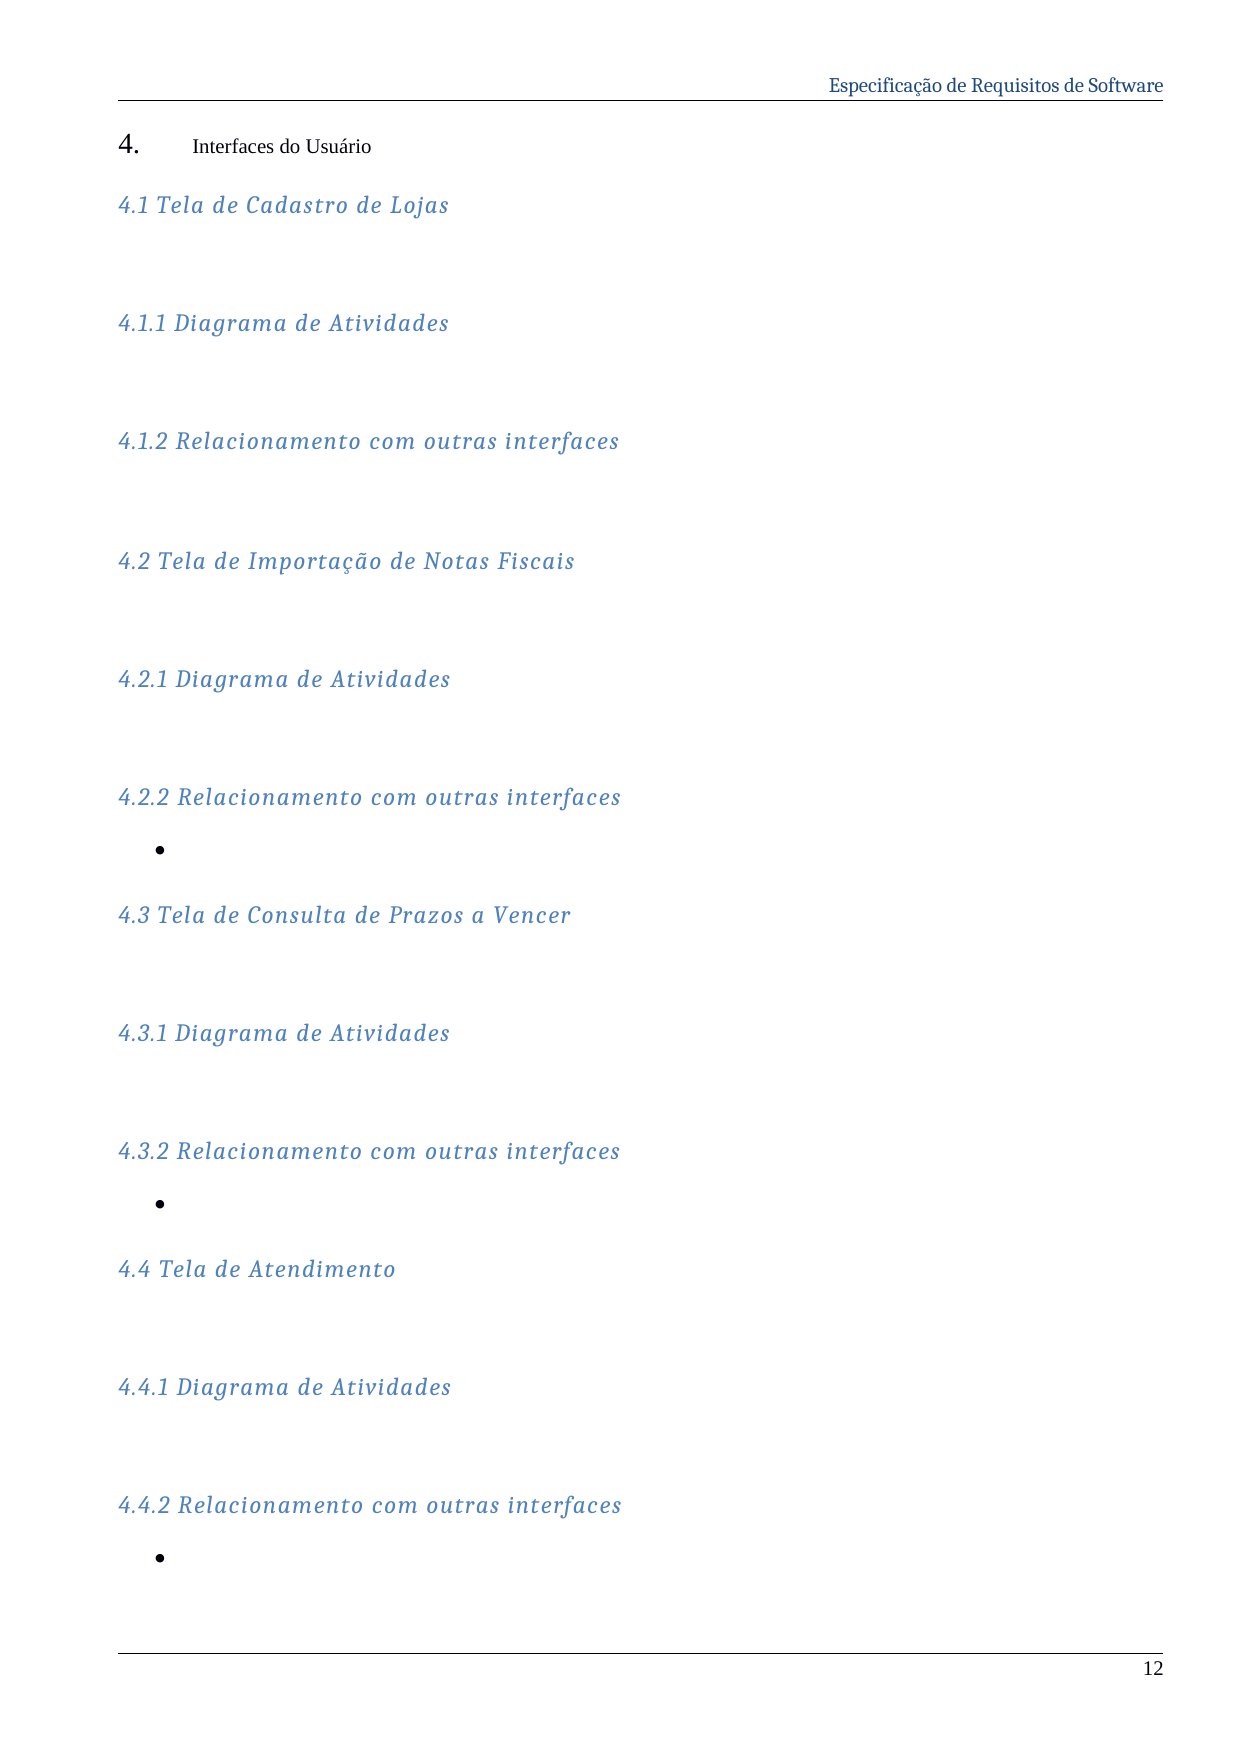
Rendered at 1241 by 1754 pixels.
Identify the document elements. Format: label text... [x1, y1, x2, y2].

subtitle Interfaces do Usuário [118, 126, 1163, 159]
subtitle 4.2 Tela de Importação de Notas Fiscais [118, 547, 1163, 576]
subtitle 4.3.2 Relacionamento com outras interfaces [118, 1137, 1163, 1166]
subtitle 4.1.1 Diagrama de Atividades [118, 309, 1163, 337]
subtitle 4.1 Tela de Cadastro de Lojas [118, 191, 1163, 219]
subtitle 4.3 Tela de Consulta de Prazos a Vencer [118, 901, 1163, 929]
subtitle 4.2.2 Relacionamento com outras interfaces [118, 783, 1163, 812]
subtitle 4.2.1 Diagrama de Atividades [118, 665, 1163, 693]
subtitle 4.4.1 Diagrama de Atividades [118, 1373, 1163, 1402]
subtitle 4.4 Tela de Atendimento [118, 1255, 1163, 1284]
subtitle 4.3.1 Diagrama de Atividades [118, 1019, 1163, 1048]
subtitle 4.1.2 Relacionamento com outras interfaces [118, 427, 1163, 456]
subtitle 4.4.2 Relacionamento com outras interfaces [118, 1491, 1163, 1520]
